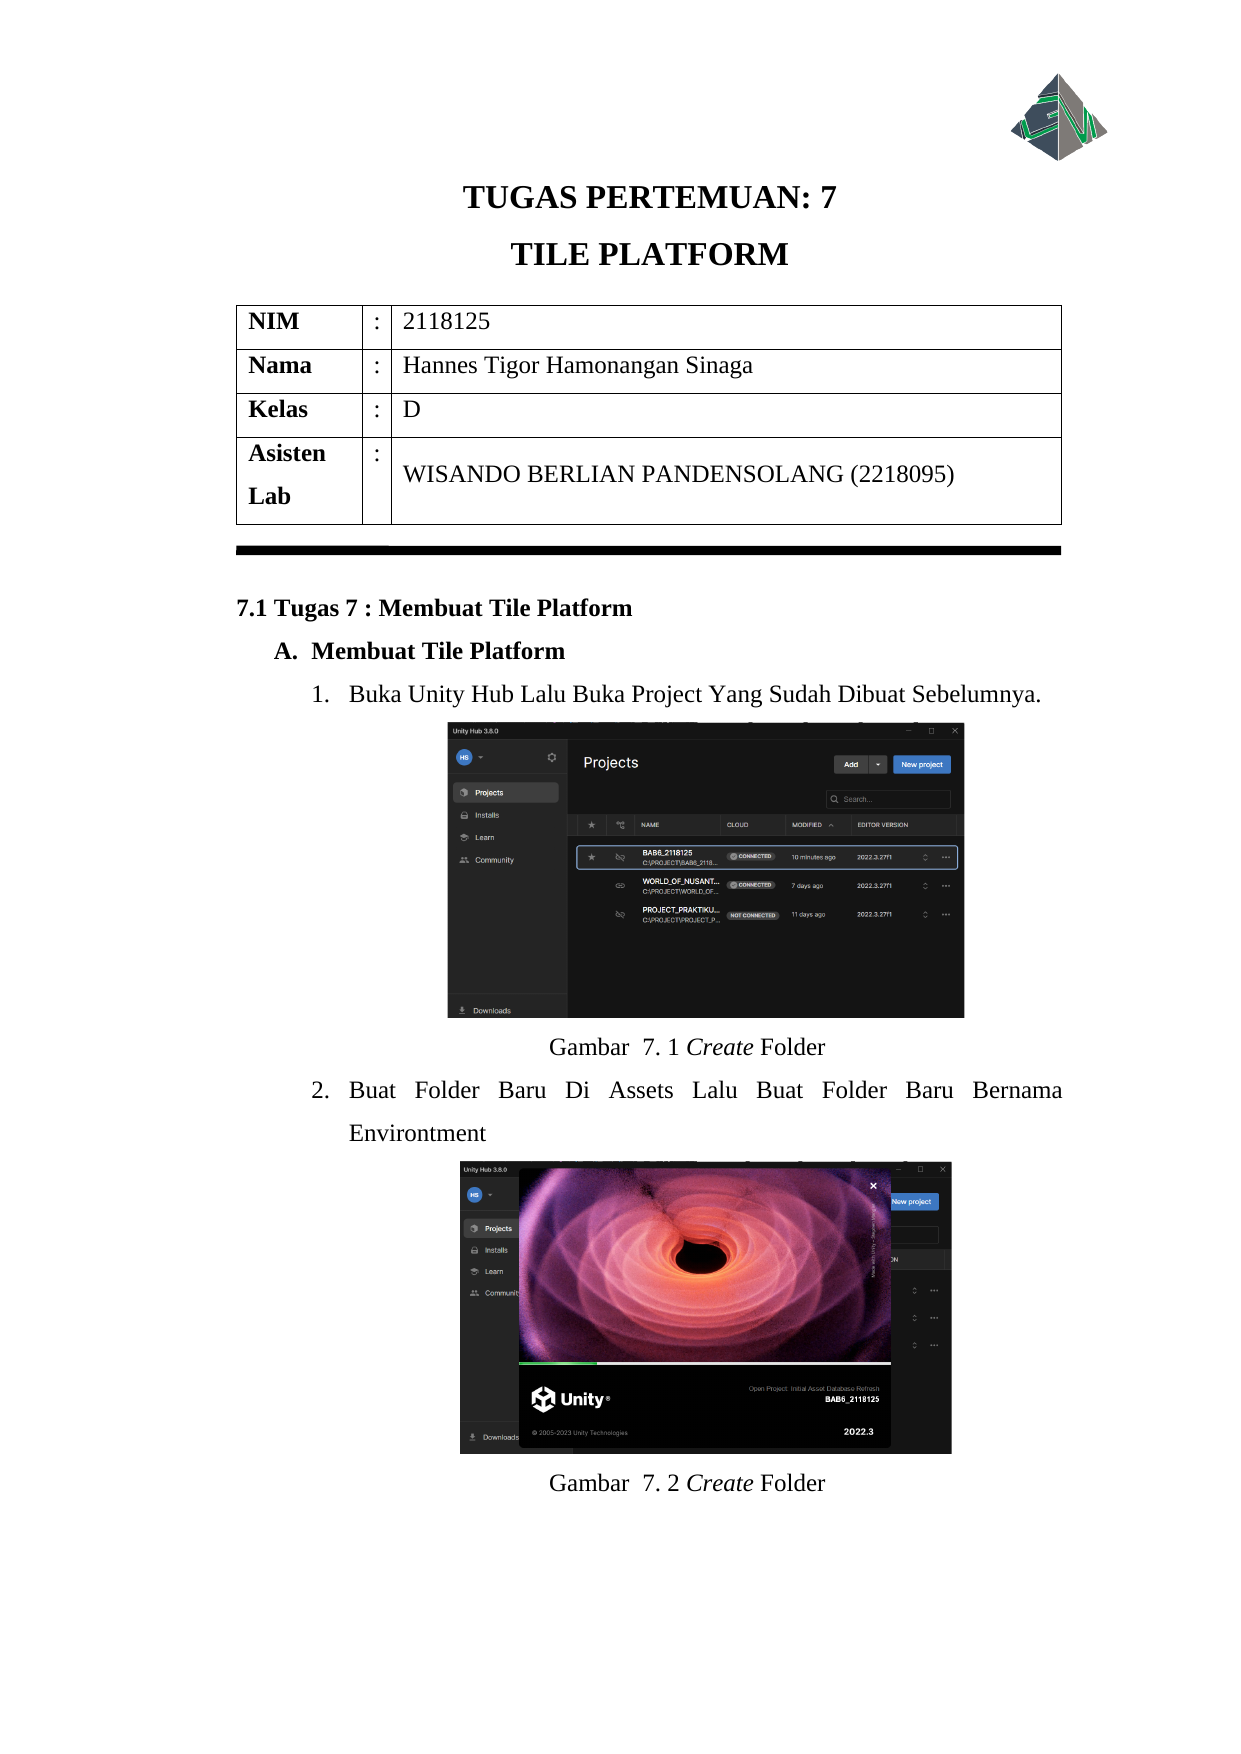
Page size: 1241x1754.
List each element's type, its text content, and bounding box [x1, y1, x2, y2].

table_cell : [363, 438, 391, 524]
table_header : [363, 306, 391, 349]
table_cell Asisten Lab [237, 438, 362, 524]
table_cell D [392, 394, 1061, 437]
table_cell : [363, 394, 391, 437]
picture [447, 722, 965, 1018]
table_cell Hannes Tigor Hamonangan Sinaga [392, 350, 1061, 393]
list Membuat Tile Platform [274, 636, 1063, 665]
picture [460, 1161, 952, 1454]
subtitle Tugas 7 : Membuat Tile Platform [236, 538, 1063, 622]
table_cell Nama [237, 350, 362, 393]
subtitle 7. 1 Create Folder [311, 1032, 1063, 1061]
list Buat Folder Baru Di Assets Lalu Buat Folder Baru Bernama Environtment [311, 1075, 1063, 1147]
subtitle 7. 2 Create Folder [311, 1468, 1063, 1497]
table_cell Kelas [237, 394, 362, 437]
subtitle 7 TILE PLATFORM [236, 177, 1063, 273]
table_header NIM [237, 306, 362, 349]
table_header 2118125 [392, 306, 1061, 349]
list Buka Unity Hub Lalu Buka Project Yang Sudah Dibuat Sebelumnya. [311, 679, 1063, 708]
table_cell : [363, 350, 391, 393]
table_cell WISANDO BERLIAN PANDENSOLANG (2218095) [392, 438, 1061, 524]
picture [1010, 73, 1108, 161]
